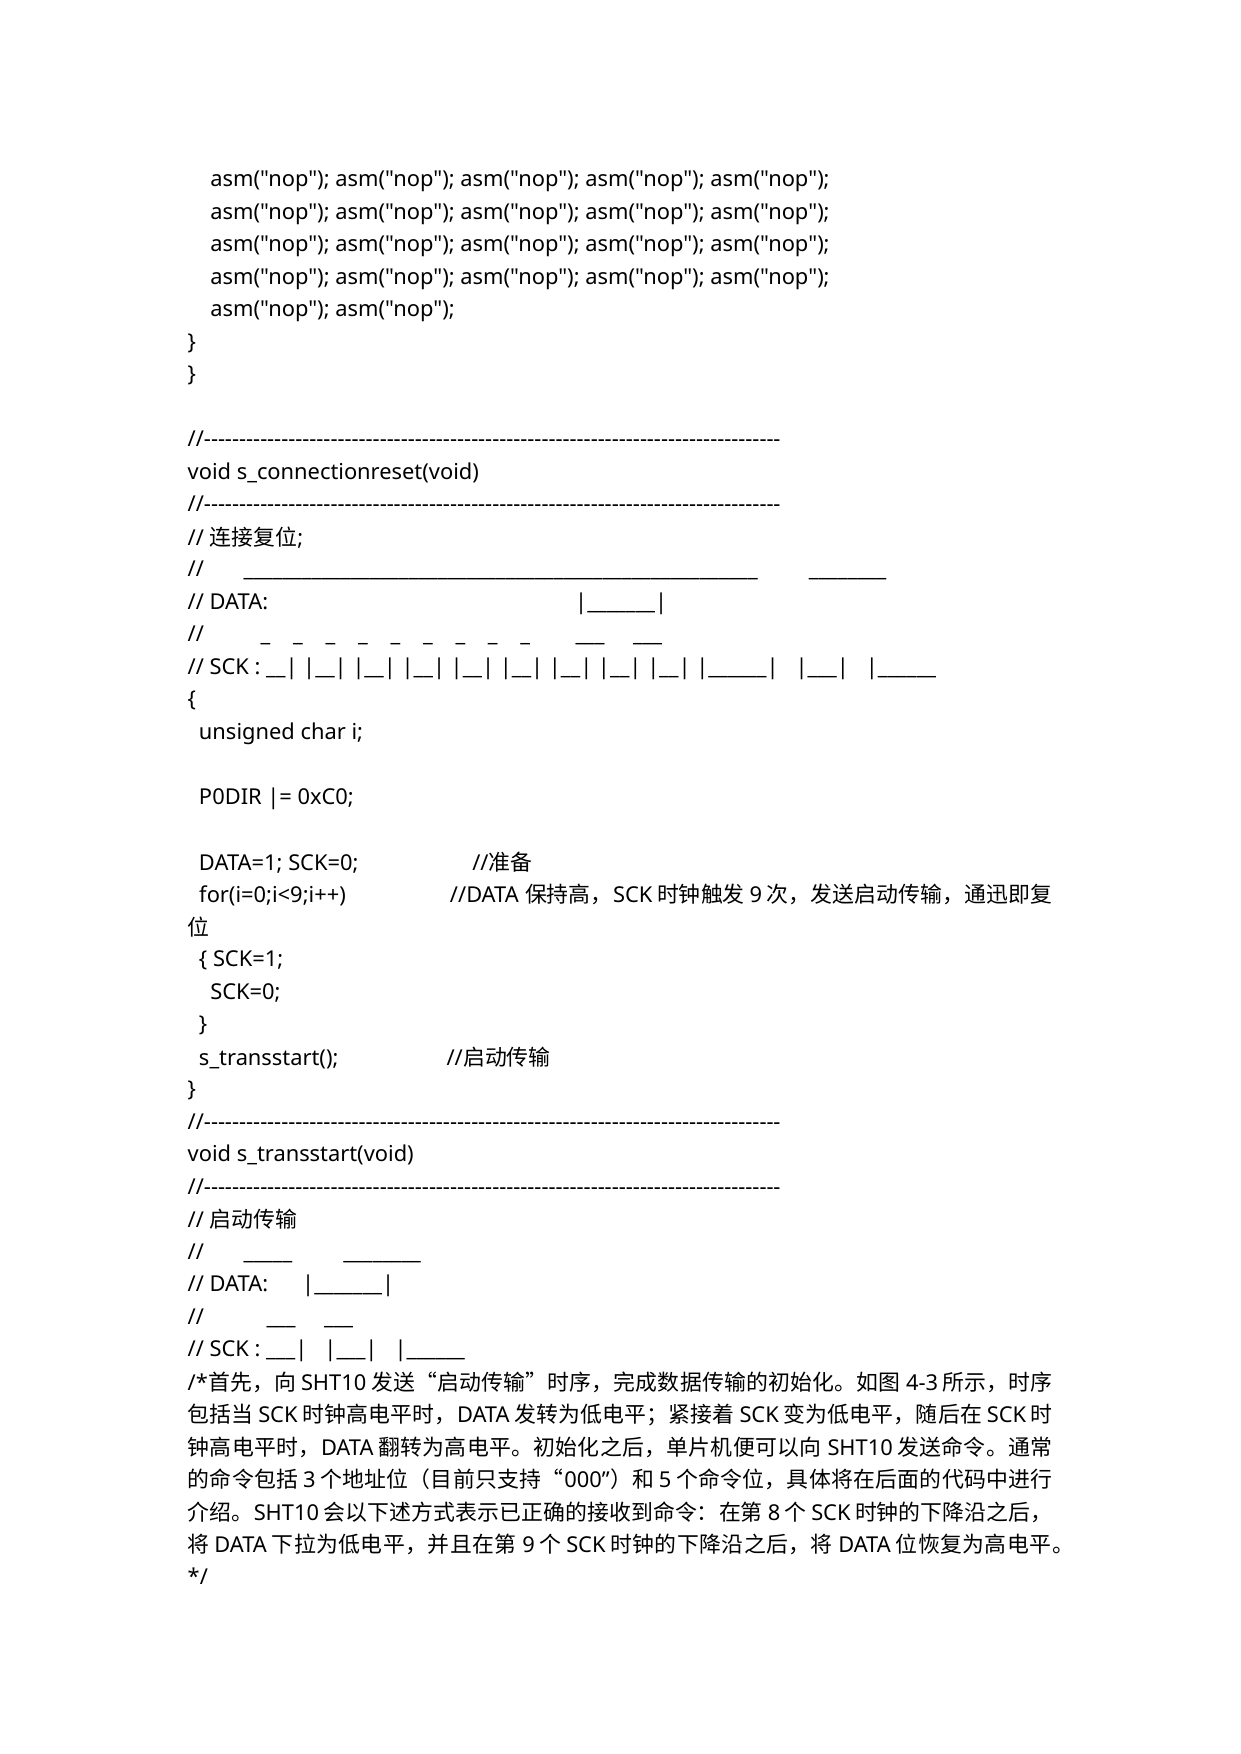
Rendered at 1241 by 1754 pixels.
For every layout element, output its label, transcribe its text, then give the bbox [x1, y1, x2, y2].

text // _ _ _ _ _ _ _ _ _ ___ ___ [187, 617, 1053, 649]
text // _____________________________________________________ ________ [187, 552, 1053, 584]
text SCK=0; [187, 974, 1053, 1007]
text //---------------------------------------------------------------------------------- [187, 1169, 1053, 1202]
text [187, 162, 1053, 194]
text { SCK=1; [187, 942, 1053, 974]
text // SCK : ___| |___| |______ [187, 1332, 1053, 1364]
text { [187, 682, 1053, 714]
text } [187, 1072, 1053, 1104]
text asm("nop"); asm("nop"); [187, 292, 1053, 324]
text } [187, 357, 1053, 389]
text // _____ ________ [187, 1234, 1053, 1267]
text //---------------------------------------------------------------------------------- [187, 487, 1053, 519]
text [187, 227, 1053, 259]
text // DATA: |_______| [187, 584, 1053, 617]
text // 连接复位; [187, 519, 1053, 552]
text // SCK : __| |__| |__| |__| |__| |__| |__| |__| |__| |______| |___| |______ [187, 649, 1053, 682]
text } [187, 324, 1053, 357]
text for(i=0;i<9;i++) //DATA保持高，SCK时钟触发9次，发送启动传输，通迅即复位 [187, 877, 1053, 942]
text s_transstart(); //启动传输 [187, 1039, 1053, 1072]
text // ___ ___ [187, 1299, 1053, 1332]
text void s_connectionreset(void) [187, 454, 1053, 487]
text // 启动传输 [187, 1202, 1053, 1234]
text P0DIR |= 0xC0; [187, 779, 1053, 812]
text /*首先，向SHT10发送“启动传输”时序，完成数据传输的初始化。如图4-3所示，时序包括当SCK时钟高电平时，DATA发转为低电平；紧接着SCK变为低电平，随后在SCK时钟高电平时，DATA翻转为高电平。初始化之后，单片机便可以向SHT10发送命令。通常的命令包括3个地址位（目前只支持“000”）和5个命令位，具体将在后面的代码中进行介绍。SHT10会以下述方式表示已正确的接收到命令：在第8个SCK时钟的下降沿之后，将DATA下拉为低电平，并且在第9个SCK时钟的下降沿之后，将DATA位恢复为高电平。*/ [187, 1364, 1053, 1592]
text //---------------------------------------------------------------------------------- [187, 422, 1053, 454]
text asm("nop"); asm("nop"); asm("nop"); asm("nop"); asm("nop"); [187, 259, 1053, 292]
text DATA=1; SCK=0; //准备 [187, 844, 1053, 877]
text //---------------------------------------------------------------------------------- [187, 1104, 1053, 1137]
text } [187, 1007, 1053, 1039]
text unsigned char i; [187, 714, 1053, 747]
text void s_transstart(void) [187, 1137, 1053, 1169]
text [187, 194, 1053, 227]
text // DATA: |_______| [187, 1267, 1053, 1299]
